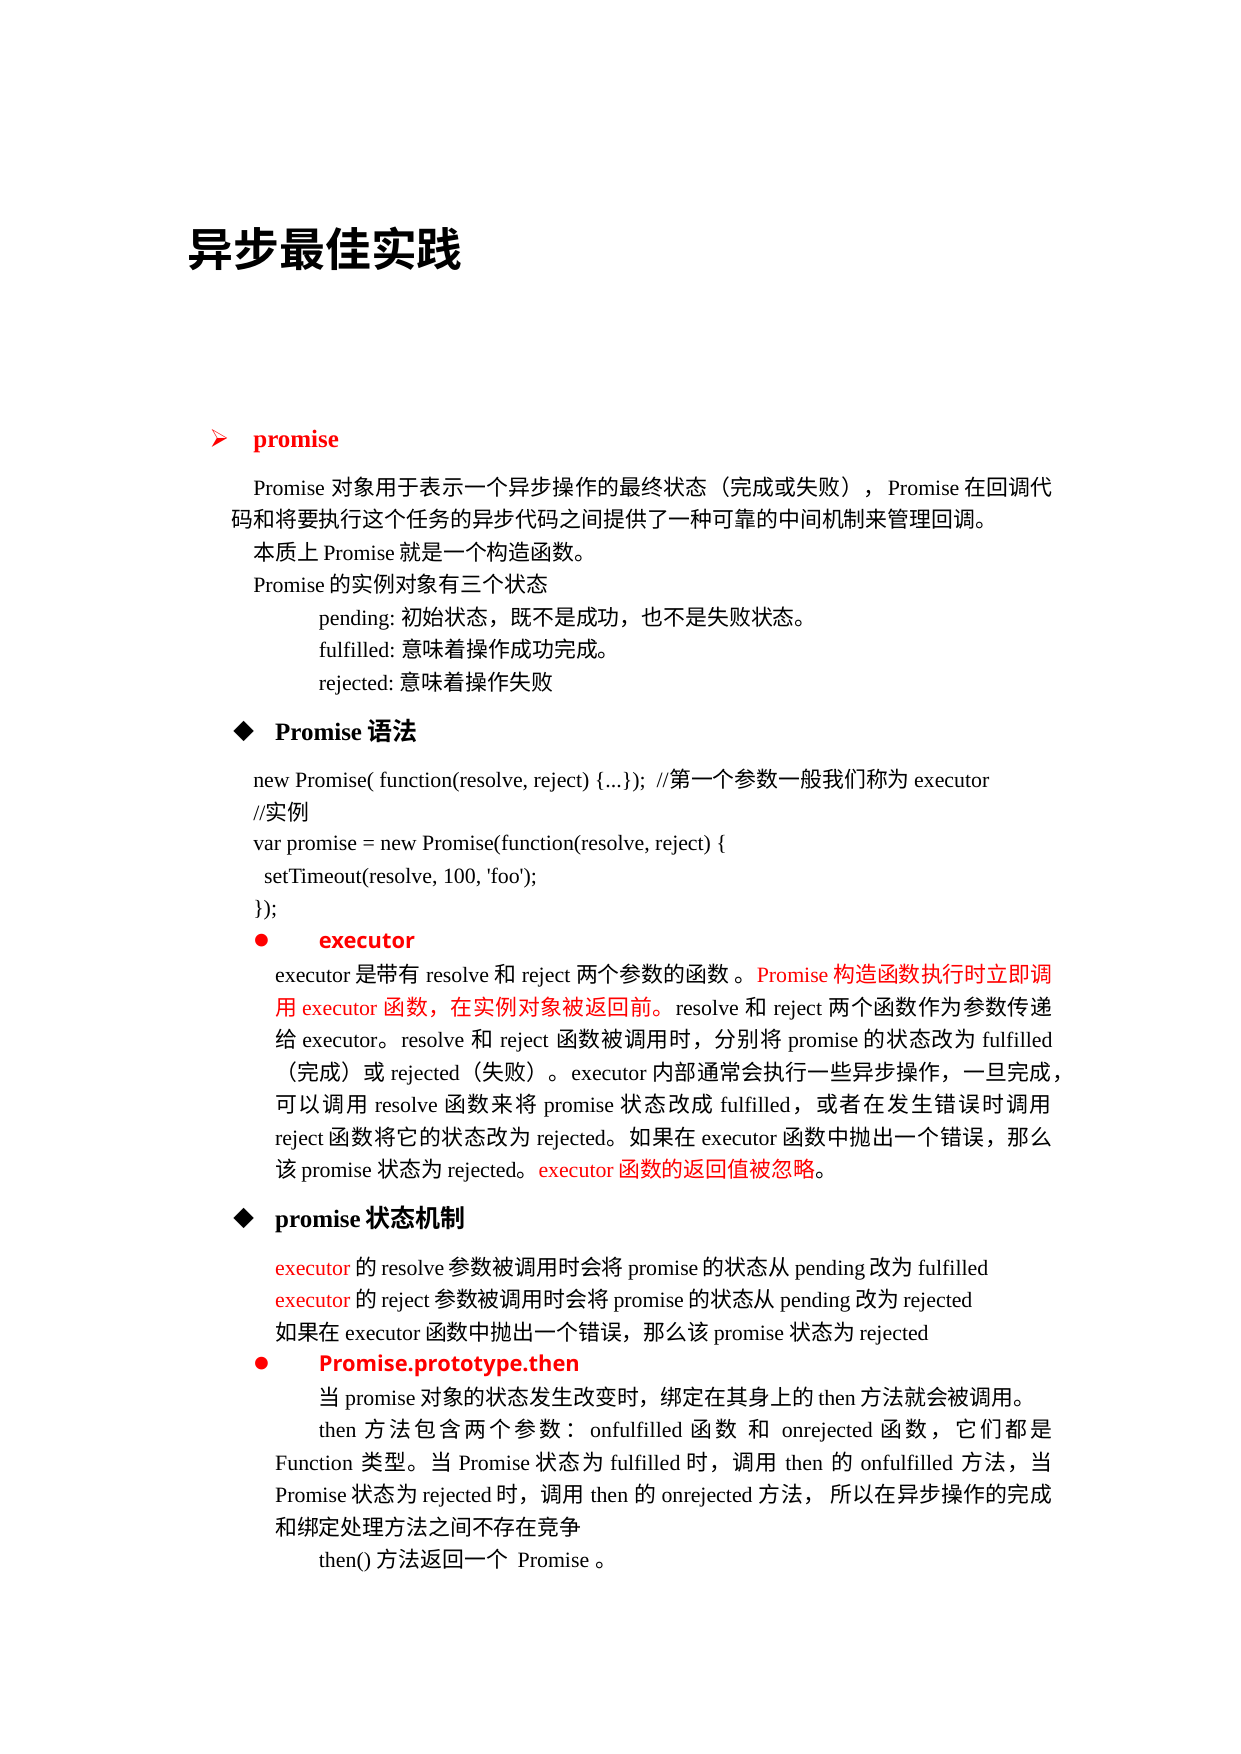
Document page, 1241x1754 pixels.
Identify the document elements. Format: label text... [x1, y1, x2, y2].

text then方法包含两个参数：onfulfilled函数 和 onrejected函数，它们都是 Function 类型。当Promise状态为fulfilled时，调用 then 的 onfulfilled 方法，当Promise状态为rejected时，调用 then 的 onrejected 方法， 所以在异步操作的完成和绑定处理方法之间不存在竞争 [275, 1412, 1053, 1542]
text 本质上Promise就是一个构造函数。 [231, 534, 1053, 567]
text }); [231, 892, 1053, 924]
subtitle 异步最佳实践 [187, 197, 1053, 295]
text 如果在executor函数中抛出一个错误，那么该promise 状态为rejected [275, 1314, 1053, 1347]
text Promise语法 [231, 697, 1053, 762]
text rejected: 意味着操作失败 [275, 664, 1053, 697]
text 当promise对象的状态发生改变时，绑定在其身上的then方法就会被调用。 [275, 1379, 1053, 1412]
text pending: 初始状态，既不是成功，也不是失败状态。 [231, 599, 1053, 632]
text executor的resolve参数被调用时会将promise的状态从pending改为fulfilled [275, 1249, 1053, 1282]
text then() 方法返回一个 Promise 。 [275, 1542, 1053, 1574]
text fulfilled: 意味着操作成功完成。 [275, 632, 1053, 664]
text executor的reject参数被调用时会将promise的状态从pending改为rejected [275, 1282, 1053, 1314]
subtitle promise [209, 422, 1031, 454]
title Promise.prototype.then [253, 1347, 1031, 1379]
text promise状态机制 [231, 1184, 1053, 1249]
text Promise 对象用于表示一个异步操作的最终状态（完成或失败），Promise在回调代码和将要执行这个任务的异步代码之间提供了一种可靠的中间机制来管理回调。 [231, 469, 1053, 534]
text executor是带有 resolve 和 reject 两个参数的函数 。Promise构造函数执行时立即调用executor 函数，在实例对象被返回前。resolve 和 reject 两个函数作为参数传递给executor。resolve 和 reject 函数被调用时，分别将promise的状态改为fulfilled（完成）或rejected（失败）。executor 内部通常会执行一些异步操作，一旦完成，可以调用resolve函数来将promise状态改成fulfilled，或者在发生错误时调用reject函数将它的状态改为rejected。如果在executor函数中抛出一个错误，那么该promise 状态为rejected。executor函数的返回值被忽略。 [275, 957, 1053, 1184]
text //实例 [253, 794, 1053, 827]
title executor [253, 924, 1031, 957]
text var promise = new Promise(function(resolve, reject) { [231, 827, 1053, 859]
text new Promise( function(resolve, reject) {...}); //第一个参数一般我们称为executor [253, 762, 1053, 794]
text setTimeout(resolve, 100, 'foo'); [231, 859, 1053, 892]
text Promise的实例对象有三个状态 [231, 567, 1053, 599]
